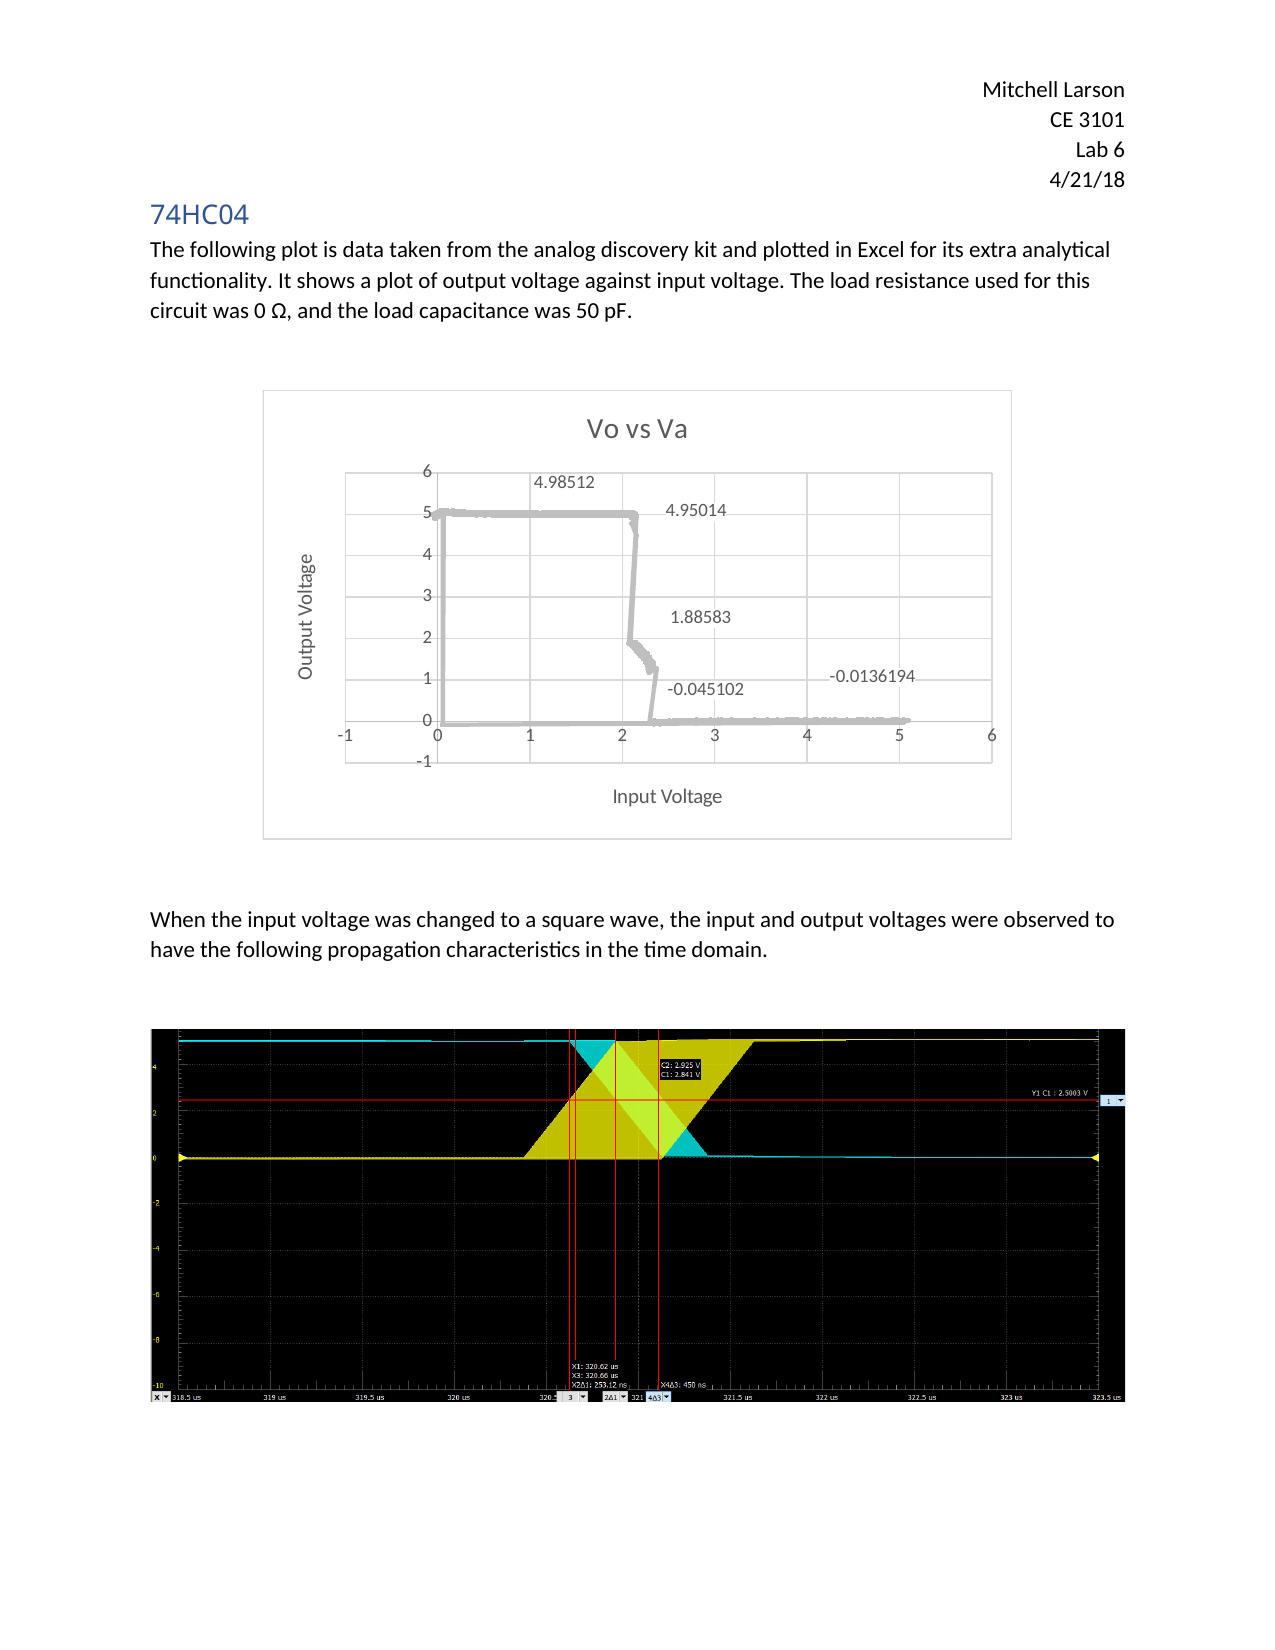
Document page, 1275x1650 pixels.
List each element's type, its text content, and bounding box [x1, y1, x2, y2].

subtitle 74HC04 [150, 196, 1125, 233]
text When the input voltage was changed to a square wave, the input and output voltages were observed to have the following propagation characteristics in the time domain. [150, 905, 1125, 964]
picture [150, 1029, 1125, 1402]
text The following plot is data taken from the analog discovery kit and plotted in Excel for its extra analytical functionality. It shows a plot of output voltage against input voltage. The load resistance used for this circuit was 0 Ω, and the load capacitance was 50 pF. [150, 236, 1125, 324]
